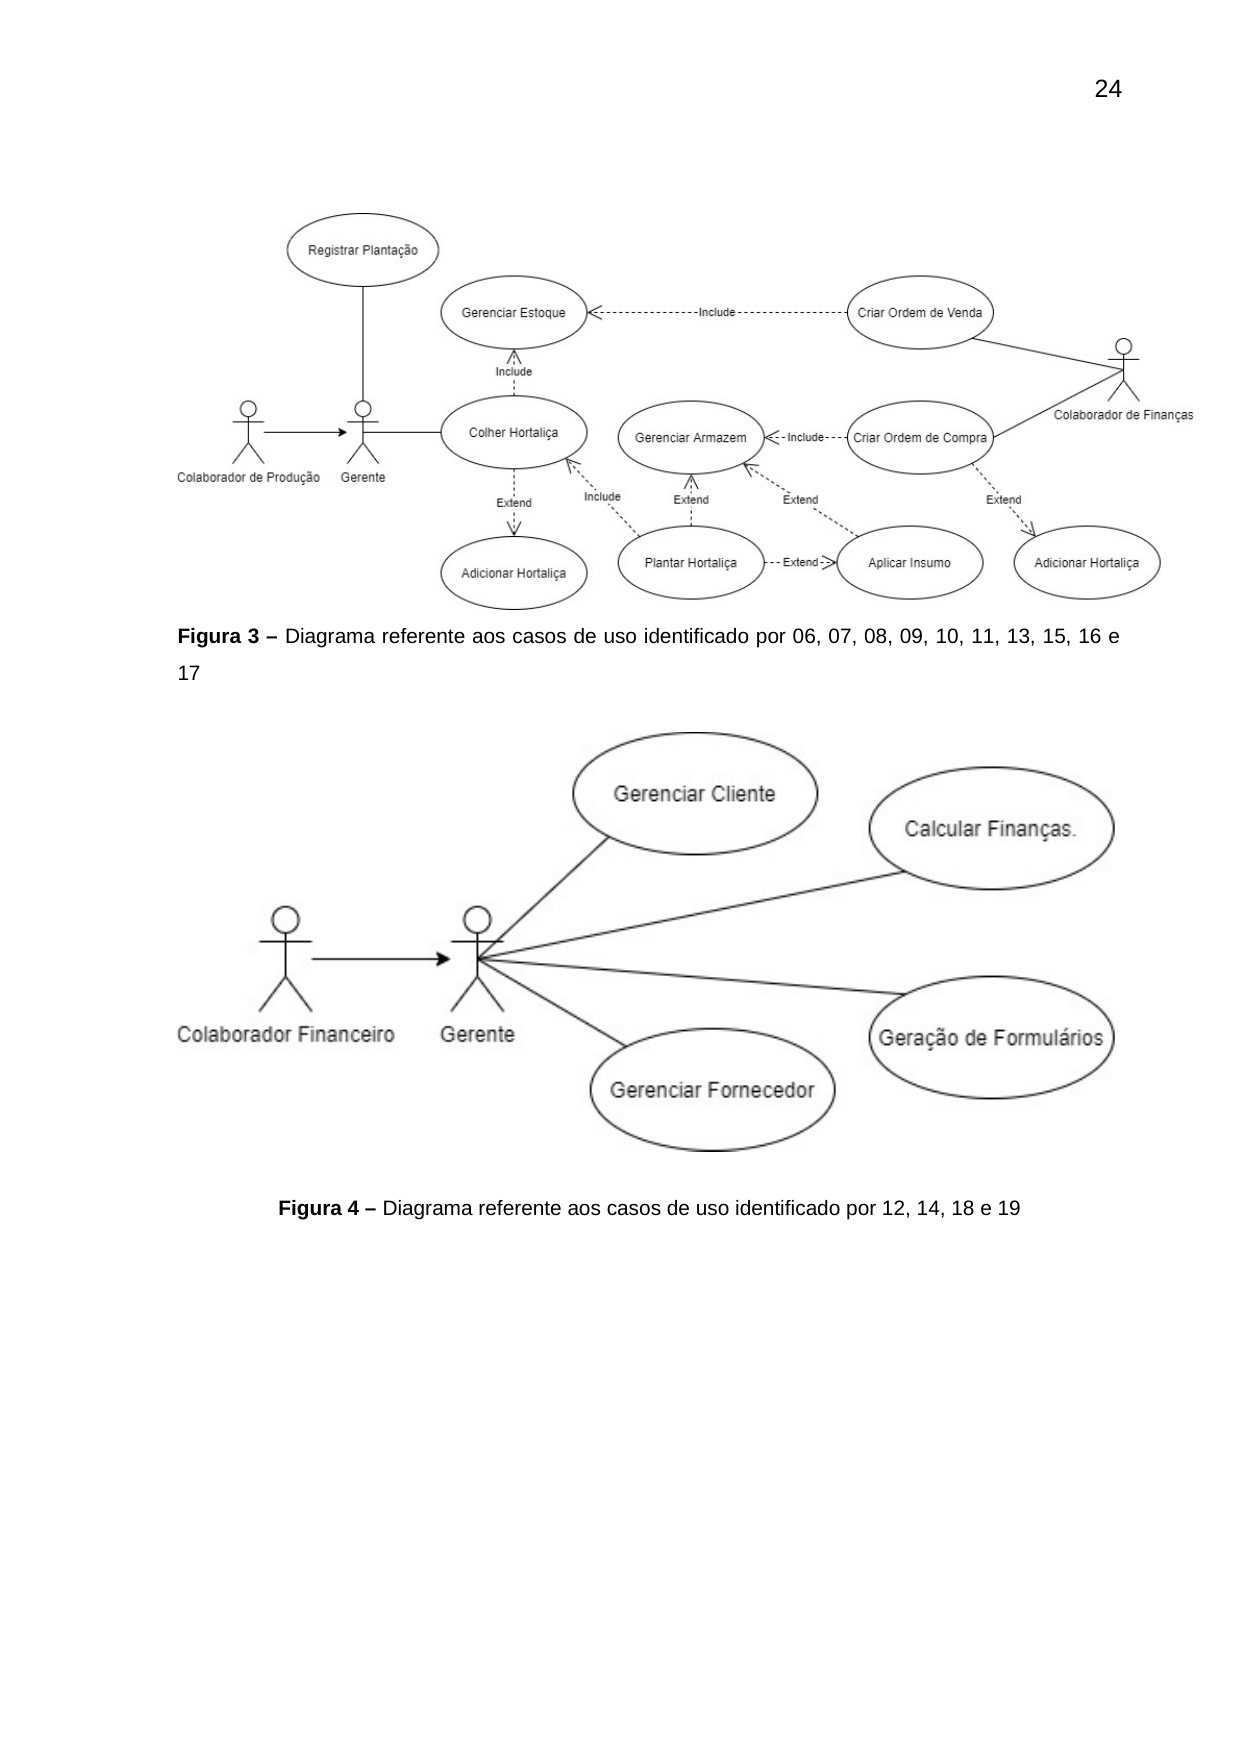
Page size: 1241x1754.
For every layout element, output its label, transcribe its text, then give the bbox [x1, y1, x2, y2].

picture [177, 732, 1115, 1152]
picture [177, 213, 1194, 610]
text Figura 3 – Diagrama referente aos casos de uso identificado por 06, 07, 08, 09, 10, 11, 13, 15, 16 e 17 [177, 624, 1122, 684]
text Figura 4 – Diagrama referente aos casos de uso identificado por 12, 14, 18 e 19 [177, 1196, 1122, 1219]
